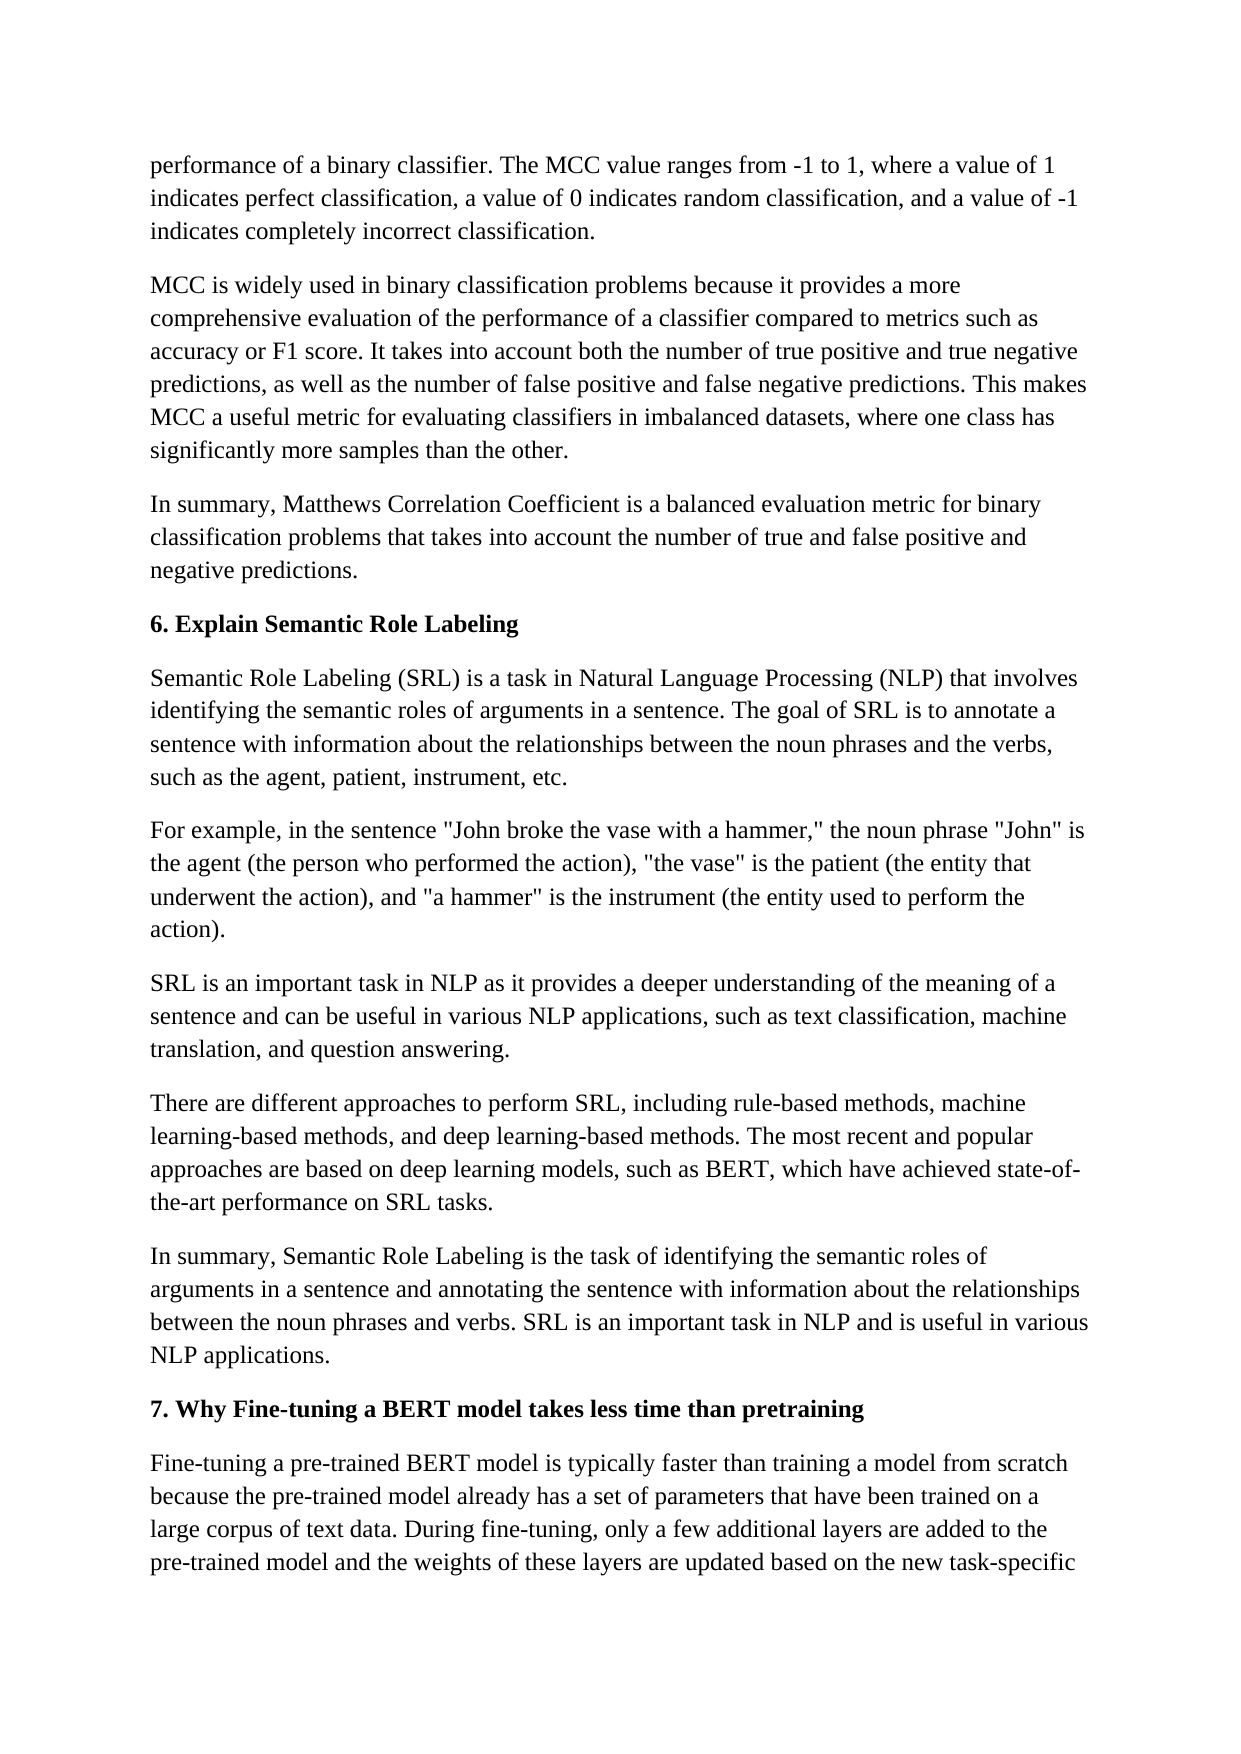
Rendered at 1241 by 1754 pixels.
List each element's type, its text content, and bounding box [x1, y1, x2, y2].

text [150, 150, 1090, 245]
text MCC is widely used in binary classification problems because it provides a more comprehensive evaluation of the performance of a classifier compared to metrics such as accuracy or F1 score. It takes into account both the number of true positive and true negative predictions, as well as the number of false positive and false negative predictions. This makes MCC a useful metric for evaluating classifiers in imbalanced datasets, where one class has significantly more samples than the other. [150, 270, 1090, 464]
text There are different approaches to perform SRL, including rule-based methods, machine learning-based methods, and deep learning-based methods. The most recent and popular approaches are based on deep learning models, such as BERT, which have achieved state-of-the-art performance on SRL tasks. [150, 1088, 1090, 1216]
text Semantic Role Labeling (SRL) is a task in Natural Language Processing (NLP) that involves identifying the semantic roles of arguments in a sentence. The goal of SRL is to annotate a sentence with information about the relationships between the noun phrases and the verbs, such as the agent, patient, instrument, etc. [150, 663, 1090, 790]
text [150, 1448, 1090, 1576]
text In summary, Semantic Role Labeling is the task of identifying the semantic roles of arguments in a sentence and annotating the sentence with information about the relationships between the noun phrases and verbs. SRL is an important task in NLP and is useful in various NLP applications. [150, 1241, 1090, 1369]
text SRL is an important task in NLP as it provides a deeper understanding of the meaning of a sentence and can be useful in various NLP applications, such as text classification, machine translation, and question answering. [150, 968, 1090, 1063]
text In summary, Matthews Correlation Coefficient is a balanced evaluation metric for binary classification problems that takes into account the number of true and false positive and negative predictions. [150, 489, 1090, 584]
text 6. Explain Semantic Role Labeling [150, 609, 1090, 637]
text 7. Why Fine-tuning a BERT model takes less time than pretraining [150, 1394, 1090, 1423]
text For example, in the sentence "John broke the vase with a hammer," the noun phrase "John" is the agent (the person who performed the action), "the vase" is the patient (the entity that underwent the action), and "a hammer" is the instrument (the entity used to perform the action). [150, 816, 1090, 943]
